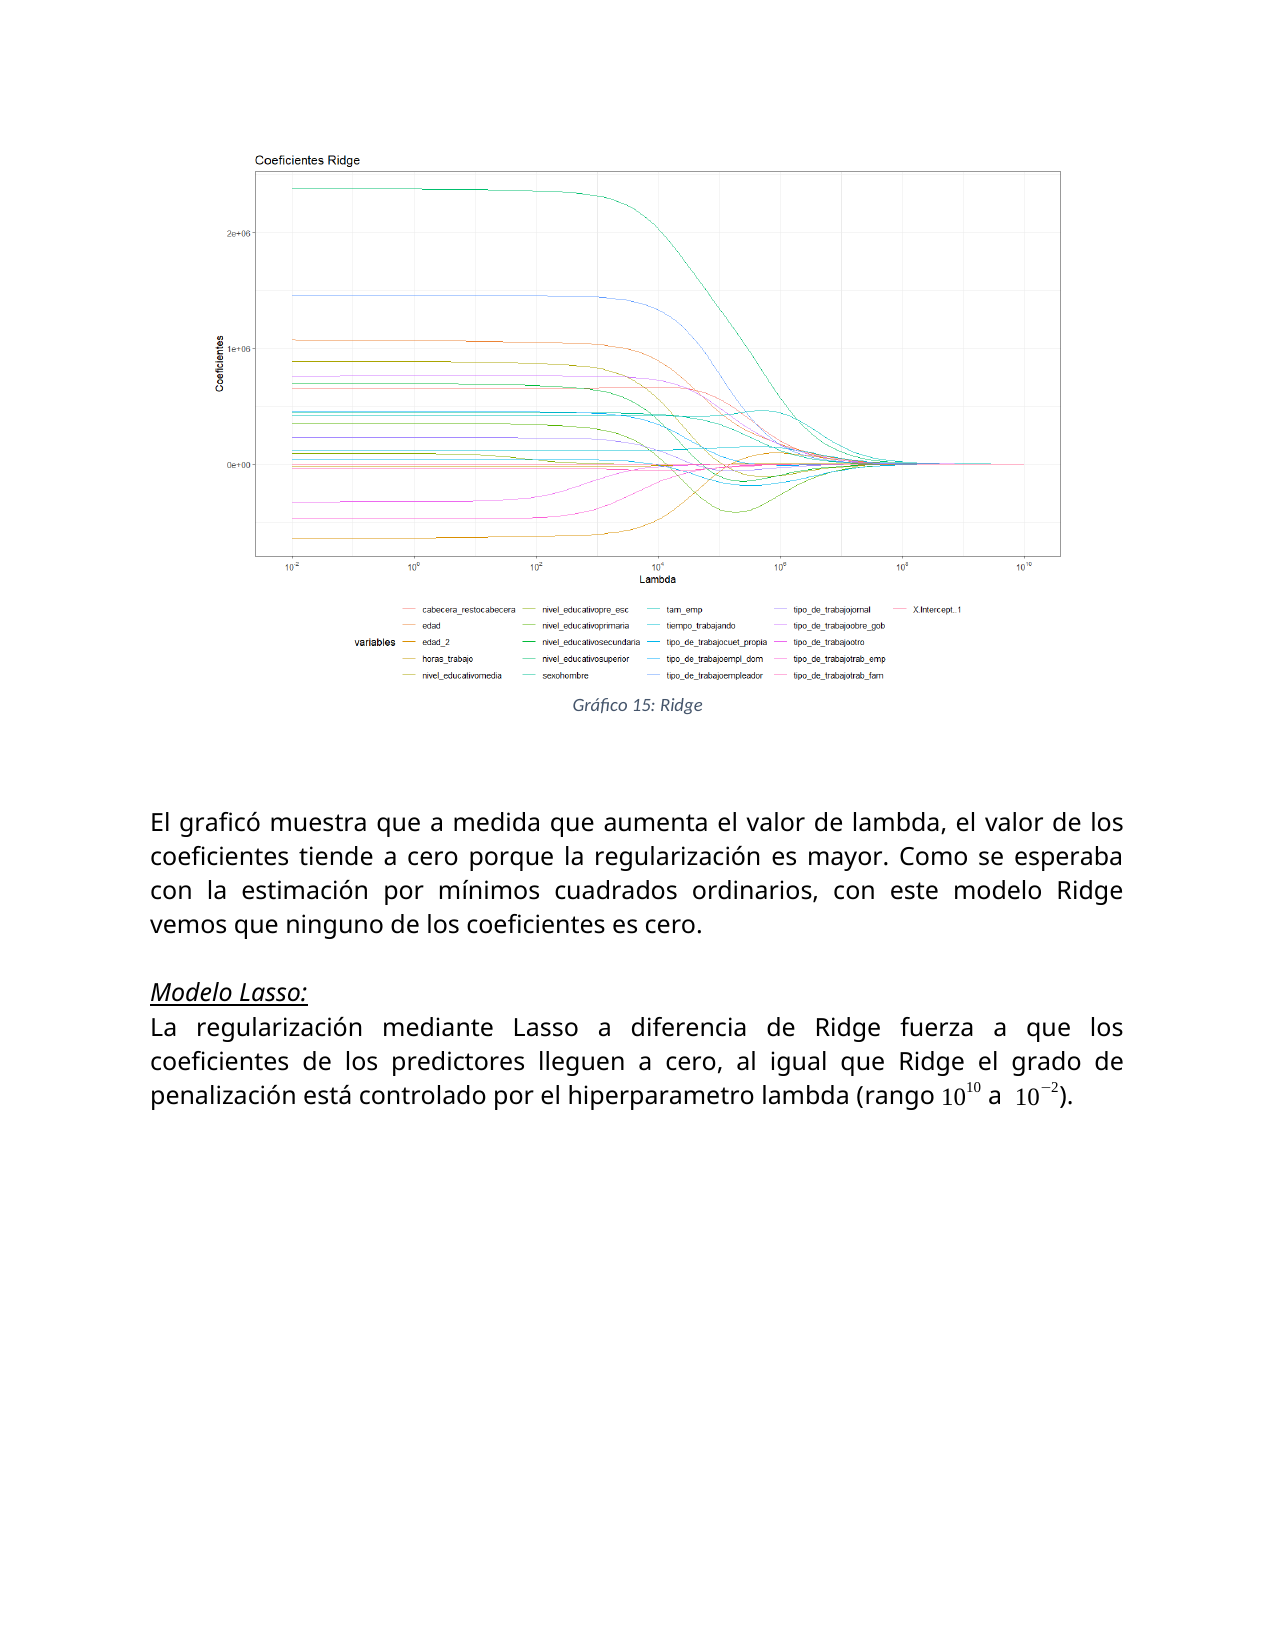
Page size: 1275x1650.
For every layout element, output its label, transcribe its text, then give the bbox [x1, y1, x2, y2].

text Gráfico 15: Ridge [150, 693, 1125, 716]
text Modelo Lasso: [150, 975, 1125, 1009]
text El graficó muestra que a medida que aumenta el valor de lambda, el valor de los coeficientes tiende a cero porque la regularización es mayor. Como se esperaba con la estimación por mínimos cuadrados ordinarios, con este modelo Ridge vemos que ninguno de los coeficientes es cero. [150, 805, 1125, 941]
picture [209, 150, 1066, 693]
text La regularización mediante Lasso a diferencia de Ridge fuerza a que los coeficientes de los predictores lleguen a cero, al igual que Ridge el grado de penalización está controlado por el hiperparametro lambda (rango a ). [150, 1009, 1125, 1111]
